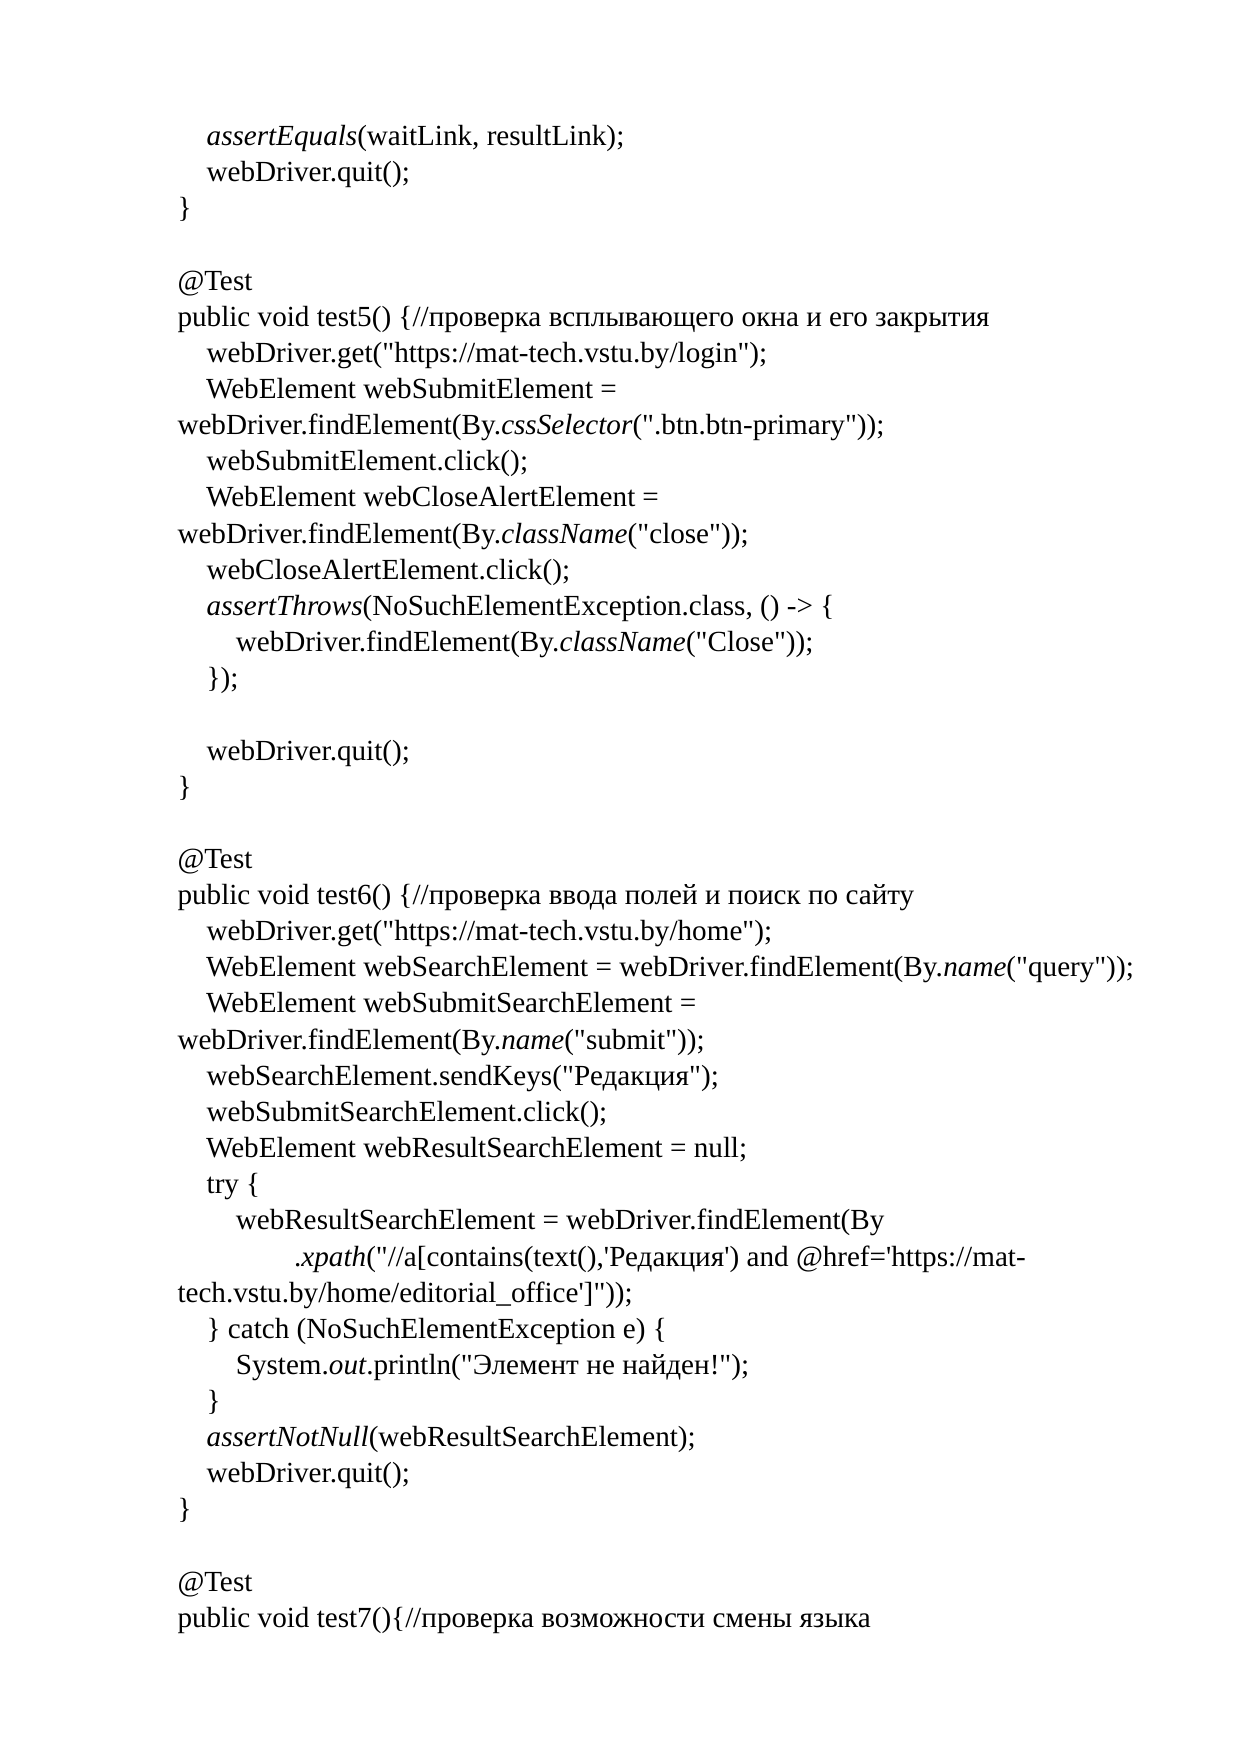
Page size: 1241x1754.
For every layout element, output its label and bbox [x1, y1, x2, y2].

text [177, 118, 1152, 1634]
